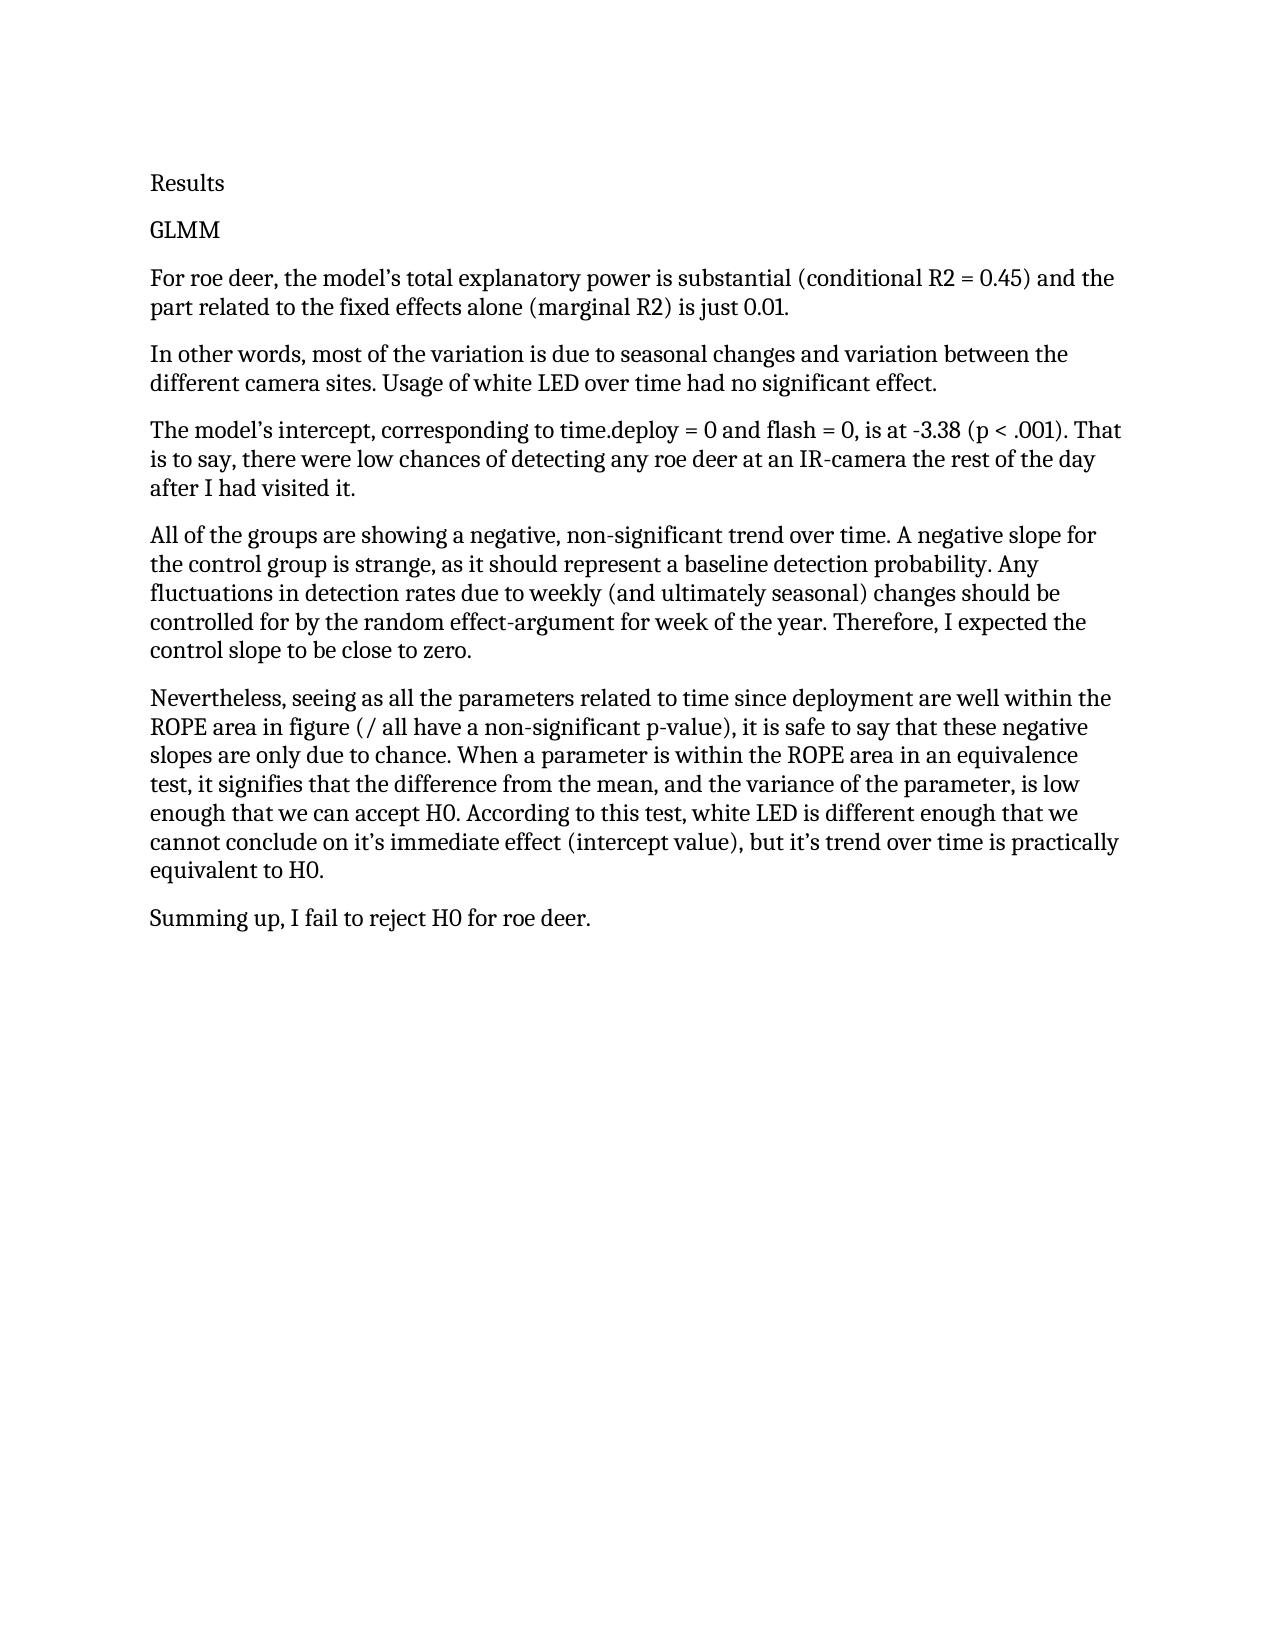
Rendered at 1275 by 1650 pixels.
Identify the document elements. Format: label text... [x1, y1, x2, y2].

text Summing up, I fail to reject H0 for roe deer. [150, 904, 1125, 932]
text GLMM [150, 216, 1125, 245]
text The model’s intercept, corresponding to time.deploy = 0 and flash = 0, is at -3.38 (p < .001). That is to say, there were low chances of detecting any roe deer at an IR-camera the rest of the day after I had visited it. [150, 416, 1125, 502]
text In other words, most of the variation is due to seasonal changes and variation between the different camera sites. Usage of white LED over time had no significant effect. [150, 340, 1125, 397]
text Results [150, 169, 1125, 197]
text For roe deer, the model’s total explanatory power is substantial (conditional R2 = 0.45) and the part related to the fixed effects alone (marginal R2) is just 0.01. [150, 264, 1125, 321]
text Nevertheless, seeing as all the parameters related to time since deployment are well within the ROPE area in figure (/ all have a non-significant p-value), it is safe to say that these negative slopes are only due to chance. When a parameter is within the ROPE area in an equivalence test, it signifies that the difference from the mean, and the variance of the parameter, is low enough that we can accept H0. According to this test, white LED is different enough that we cannot conclude on it’s immediate effect (intercept value), but it’s trend over time is practically equivalent to H0. [150, 684, 1125, 885]
text All of the groups are showing a negative, non-significant trend over time. A negative slope for the control group is strange, as it should represent a baseline detection probability. Any fluctuations in detection rates due to weekly (and ultimately seasonal) changes should be controlled for by the random effect-argument for week of the year. Therefore, I expected the control slope to be close to zero. [150, 521, 1125, 665]
